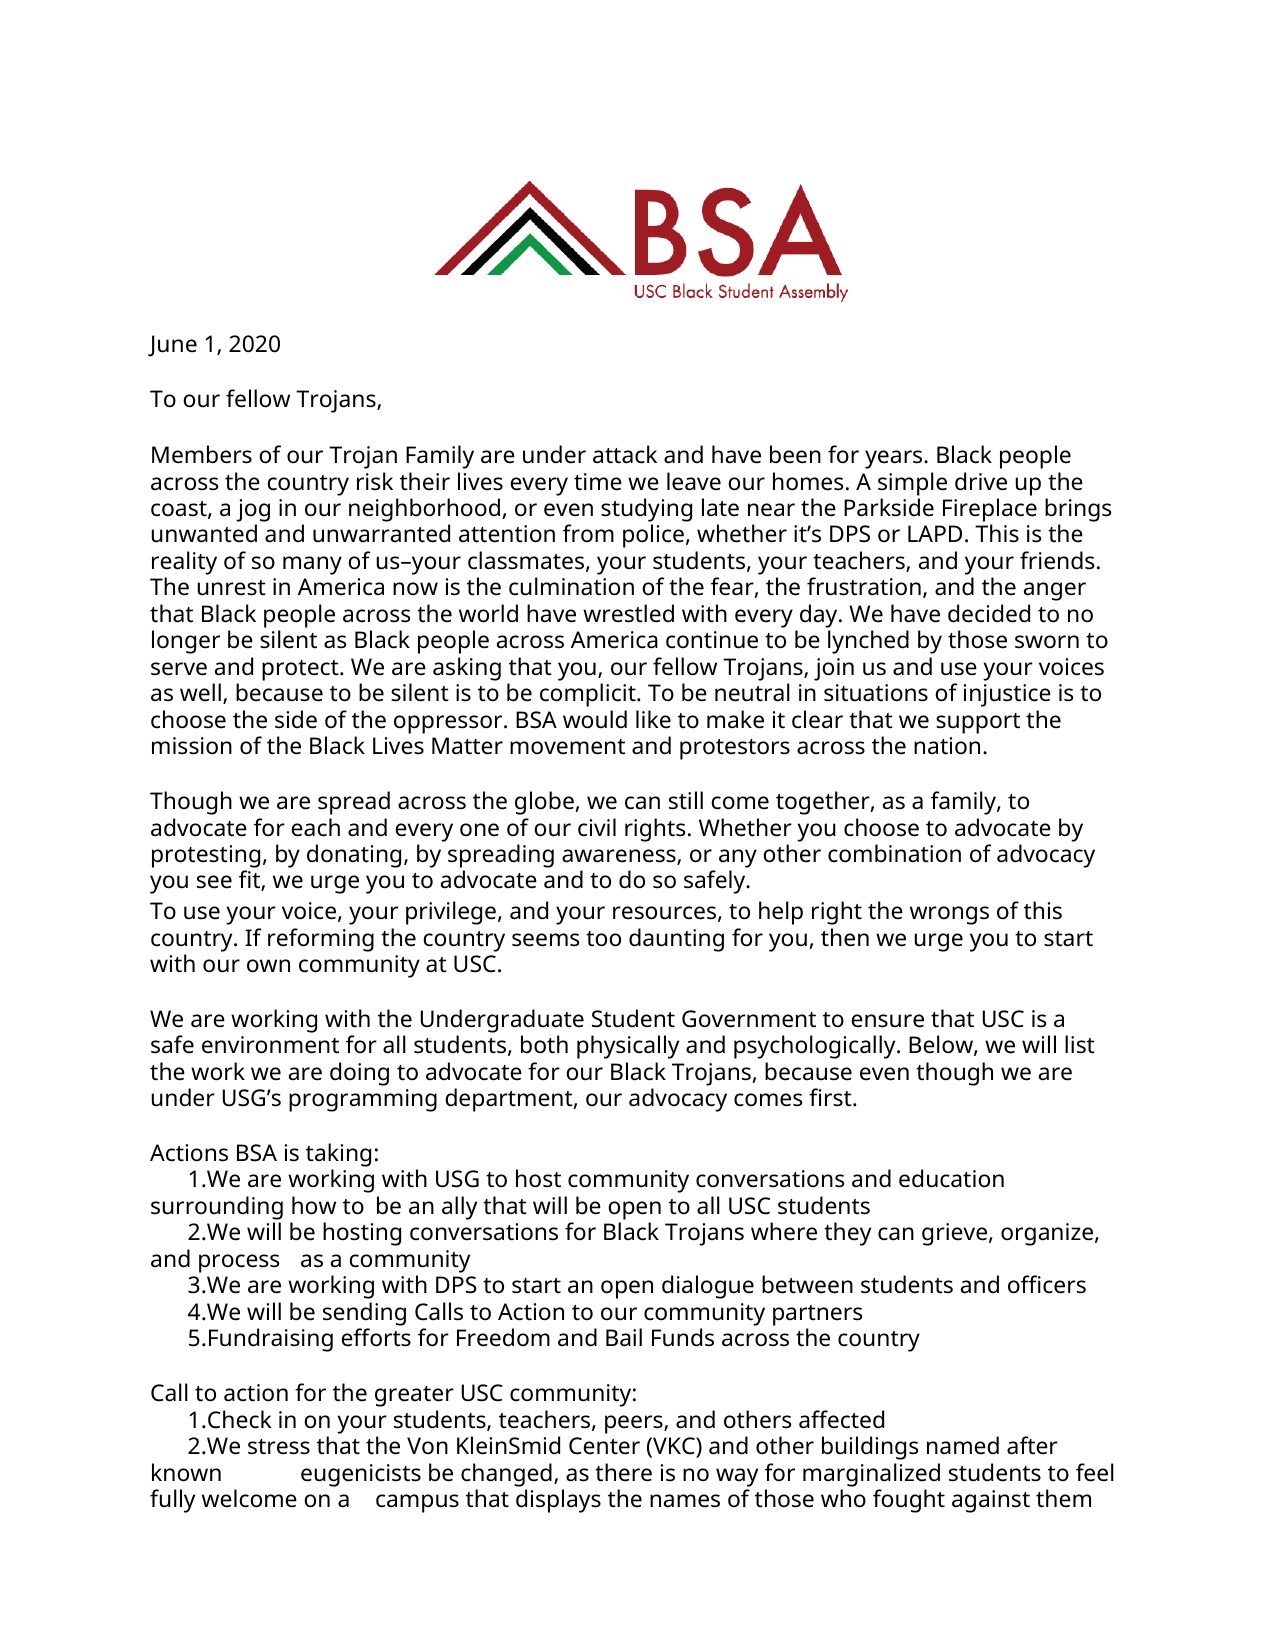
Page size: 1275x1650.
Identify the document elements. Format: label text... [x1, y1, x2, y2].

text Actions BSA is taking: 1.We are working with USG to host community conversations and education surrounding how to be an ally that will be open to all USC students 2.We will be hosting conversations for Black Trojans where they can grieve, organize, and process as a community 3.We are working with DPS to start an open dialogue between students and officers 4.We will be sending Calls to Action to our community partners 5.Fundraising efforts for Freedom and Bail Funds across the country [150, 1140, 1132, 1352]
text Though we are spread across the globe, we can still come together, as a family, to advocate for each and every one of our civil rights. Whether you choose to advocate by protesting, by donating, by spreading awareness, or any other combination of advocacy you see fit, we urge you to advocate and to do so safely. [150, 788, 1132, 894]
text We are working with the Undergraduate Student Government to ensure that USC is a safe environment for all students, both physically and psychologically. Below, we will list the work we are doing to advocate for our Black Trojans, because even though we are under USG’s programming department, our advocacy comes first. [150, 1007, 1117, 1112]
text To our fellow Trojans, [150, 383, 1132, 413]
picture [432, 178, 849, 302]
text Members of our Trojan Family are under attack and have been for years. Black people across the country risk their lives every time we leave our homes. A simple drive up the coast, a jog in our neighborhood, or even studying late near the Parkside Fireplace brings unwanted and unwarranted attention from police, whether it’s DPS or LAPD. This is the reality of so many of us–your classmates, your students, your teachers, and your friends. The unrest in America now is the culmination of the fear, the frustration, and the anger that Black people across the world have wrestled with every day. We have decided to no longer be silent as Black people across America continue to be lynched by those sworn to serve and protect. We are asking that you, our fellow Trojans, join us and use your voices as well, because to be silent is to be complicit. To be neutral in situations of injustice is to choose the side of the oppressor. BSA would like to make it clear that we support the mission of the Black Lives Matter movement and protestors across the nation. [150, 442, 1132, 760]
text To use your voice, your privilege, and your resources, to help right the wrongs of this country. If reforming the country seems too daunting for you, then we urge you to start with our own community at USC. [150, 898, 1117, 978]
text June 1, 2020 [150, 328, 1132, 358]
text Call to action for the greater USC community: 1.Check in on your students, teachers, peers, and others affected 2.We stress that the Von KleinSmid Center (VKC) and other buildings named after known eugenicists be changed, as there is no way for marginalized students to feel fully welcome on a campus that displays the names of those who fought against them [150, 1380, 1117, 1513]
